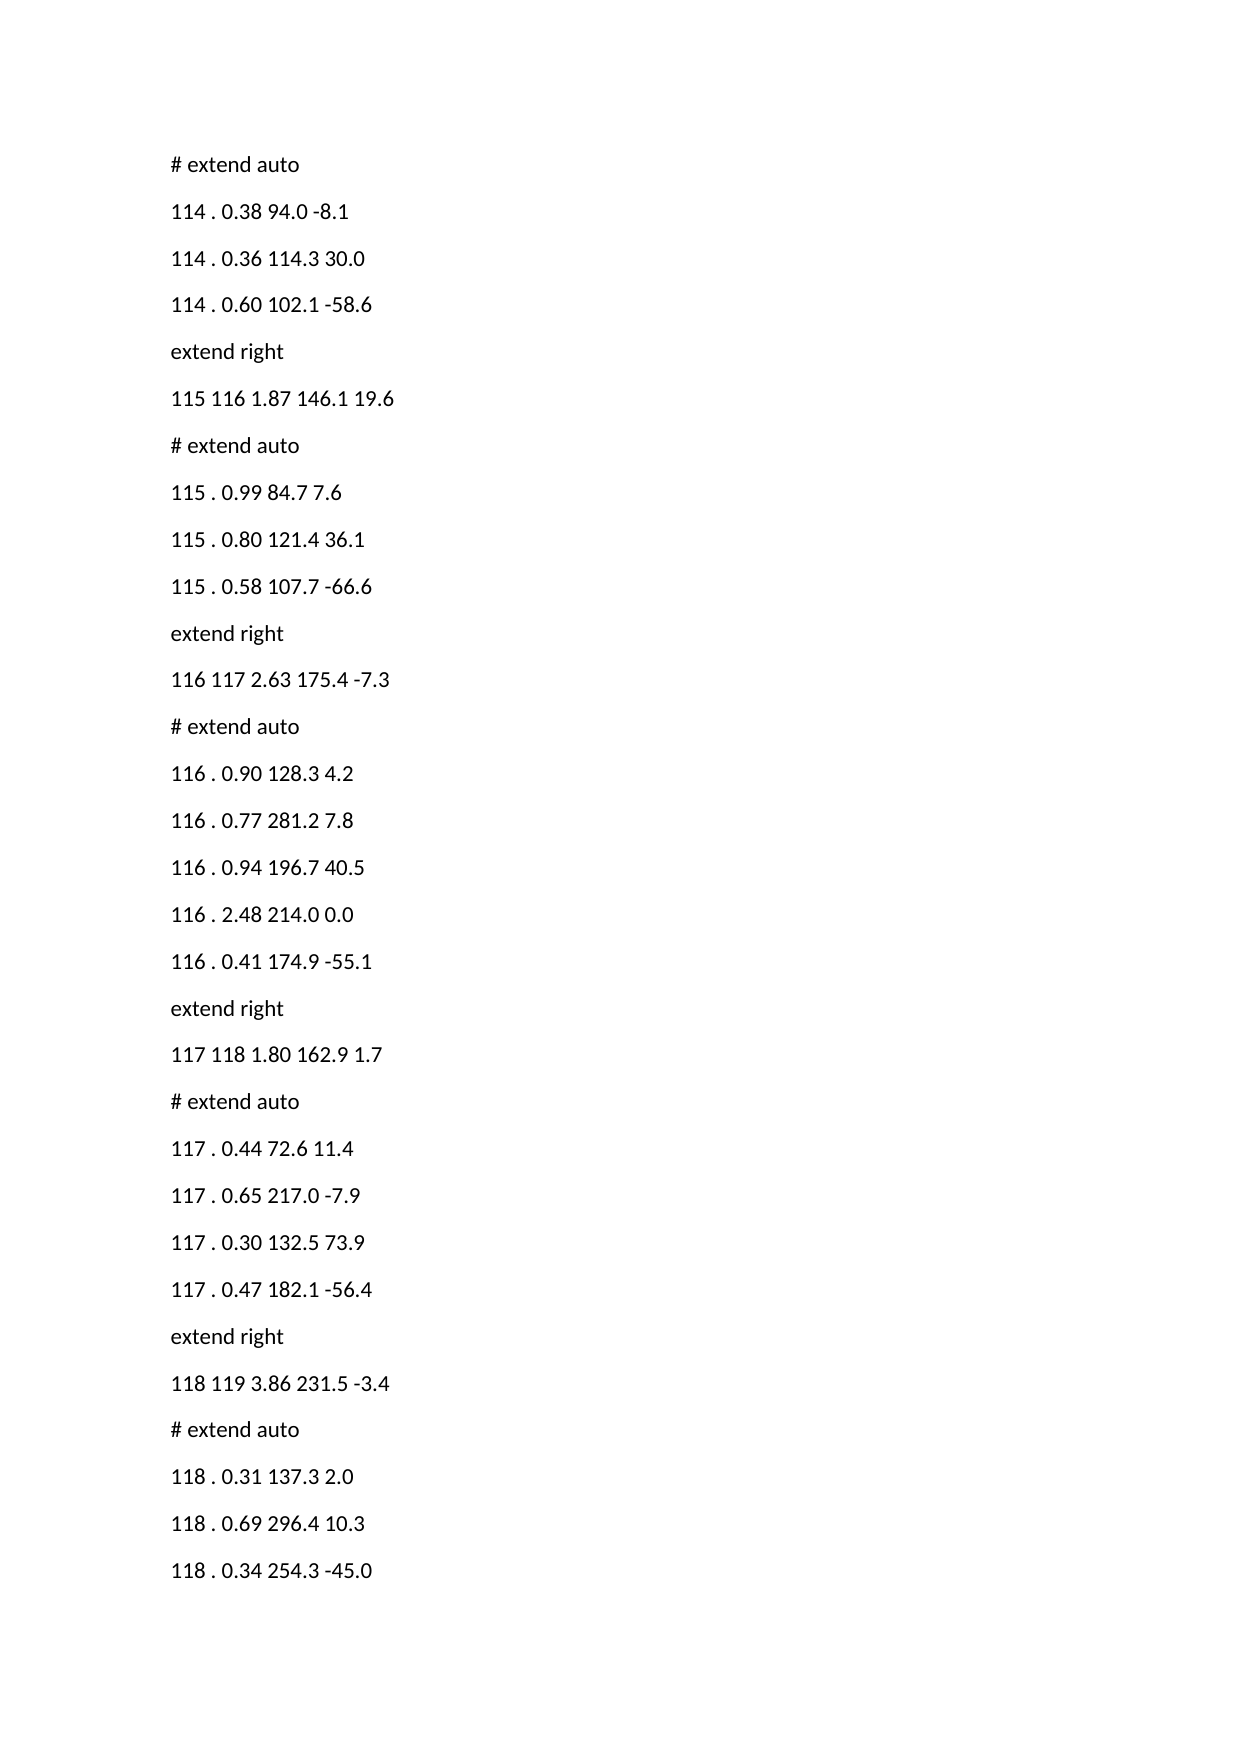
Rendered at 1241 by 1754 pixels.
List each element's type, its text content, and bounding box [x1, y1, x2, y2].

text 115 . 0.80 121.4 36.1 [150, 525, 1090, 553]
text 117 . 0.65 217.0 -7.9 [150, 1181, 1090, 1209]
text 118 . 0.69 296.4 10.3 [150, 1509, 1090, 1537]
text extend right [150, 337, 1090, 366]
text 116 . 0.41 174.9 -55.1 [150, 947, 1090, 975]
text 115 . 0.99 84.7 7.6 [150, 478, 1090, 506]
text 116 . 0.90 128.3 4.2 [150, 759, 1090, 787]
text 118 . 0.31 137.3 2.0 [150, 1462, 1090, 1491]
text 116 117 2.63 175.4 -7.3 [150, 666, 1090, 694]
text extend right [150, 994, 1090, 1022]
text 117 . 0.44 72.6 11.4 [150, 1134, 1090, 1162]
text 118 119 3.86 231.5 -3.4 [150, 1369, 1090, 1397]
text # extend auto [150, 431, 1090, 459]
text 115 116 1.87 146.1 19.6 [150, 384, 1090, 412]
text 114 . 0.38 94.0 -8.1 [150, 197, 1090, 225]
text 118 . 0.34 254.3 -45.0 [150, 1556, 1090, 1584]
text 117 . 0.47 182.1 -56.4 [150, 1275, 1090, 1303]
text # extend auto [150, 712, 1090, 741]
text extend right [150, 1322, 1090, 1350]
text # extend auto [150, 150, 1090, 178]
text 114 . 0.60 102.1 -58.6 [150, 291, 1090, 319]
text 115 . 0.58 107.7 -66.6 [150, 572, 1090, 600]
text # extend auto [150, 1087, 1090, 1116]
text 116 . 0.94 196.7 40.5 [150, 853, 1090, 881]
text 117 . 0.30 132.5 73.9 [150, 1228, 1090, 1256]
text 117 118 1.80 162.9 1.7 [150, 1041, 1090, 1069]
text # extend auto [150, 1416, 1090, 1444]
text 114 . 0.36 114.3 30.0 [150, 244, 1090, 272]
text extend right [150, 619, 1090, 647]
text 116 . 0.77 281.2 7.8 [150, 806, 1090, 834]
text 116 . 2.48 214.0 0.0 [150, 900, 1090, 928]
